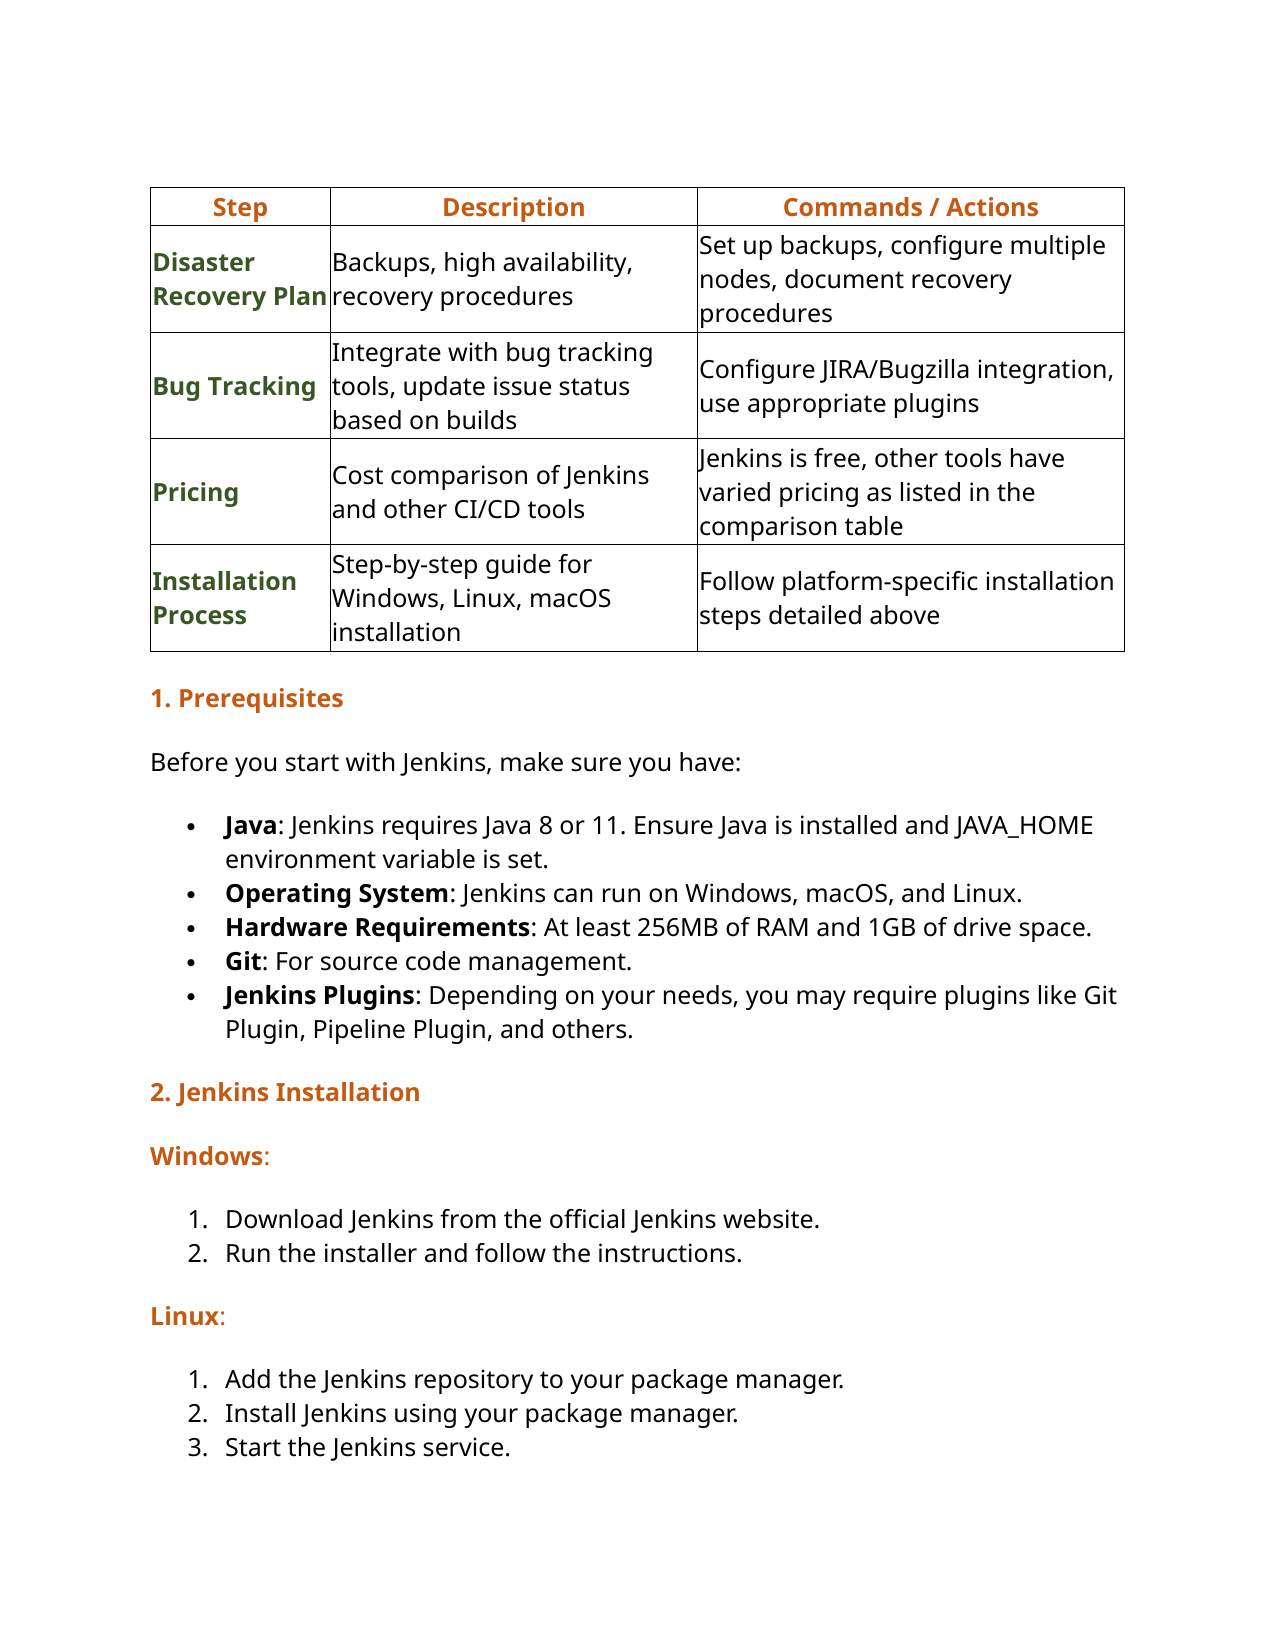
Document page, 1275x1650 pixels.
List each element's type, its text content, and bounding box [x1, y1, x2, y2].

table_cell Integrate with bug tracking tools, update issue status based on builds [331, 333, 697, 438]
list Hardware Requirements: At least 256MB of RAM and 1GB of drive space. [187, 909, 1125, 944]
text Before you start with Jenkins, make sure you have: [150, 744, 1125, 778]
list Download Jenkins from the official Jenkins website. [187, 1201, 1125, 1236]
table_cell Set up backups, configure multiple nodes, document recovery procedures [698, 226, 1124, 332]
subtitle 2. Jenkins Installation [150, 1075, 1125, 1109]
list Install Jenkins using your package manager. [187, 1396, 1125, 1430]
list Jenkins Plugins: Depending on your needs, you may require plugins like Git Plugin, Pipeline Plugin, and others. [187, 978, 1125, 1046]
table_header Step [151, 188, 330, 225]
list Add the Jenkins repository to your package manager. [187, 1362, 1125, 1396]
list Git: For source code management. [187, 944, 1125, 978]
table_cell Disaster Recovery Plan [151, 226, 330, 332]
table_cell Follow platform-specific installation steps detailed above [698, 545, 1124, 651]
list Operating System: Jenkins can run on Windows, macOS, and Linux. [187, 876, 1125, 909]
list Run the installer and follow the instructions. [187, 1236, 1125, 1269]
table_cell Step-by-step guide for Windows, Linux, macOS installation [331, 545, 697, 651]
list Java: Jenkins requires Java 8 or 11. Ensure Java is installed and JAVA_HOME environment variable is set. [187, 807, 1125, 876]
subtitle 1. Prerequisites [150, 681, 1125, 715]
table_cell Backups, high availability, recovery procedures [331, 226, 697, 332]
table_header Commands / Actions [698, 188, 1124, 225]
list Start the Jenkins service. [187, 1430, 1125, 1464]
table_cell Pricing [151, 439, 330, 544]
table_cell Installation Process [151, 545, 330, 651]
text Linux: [150, 1299, 1125, 1333]
table_cell Cost comparison of Jenkins and other CI/CD tools [331, 439, 697, 544]
table_cell Configure JIRA/Bugzilla integration, use appropriate plugins [698, 333, 1124, 438]
table_cell Bug Tracking [151, 333, 330, 438]
table_header Description [331, 188, 697, 225]
text Windows: [150, 1138, 1125, 1172]
table_cell Jenkins is free, other tools have varied pricing as listed in the comparison table [698, 439, 1124, 544]
